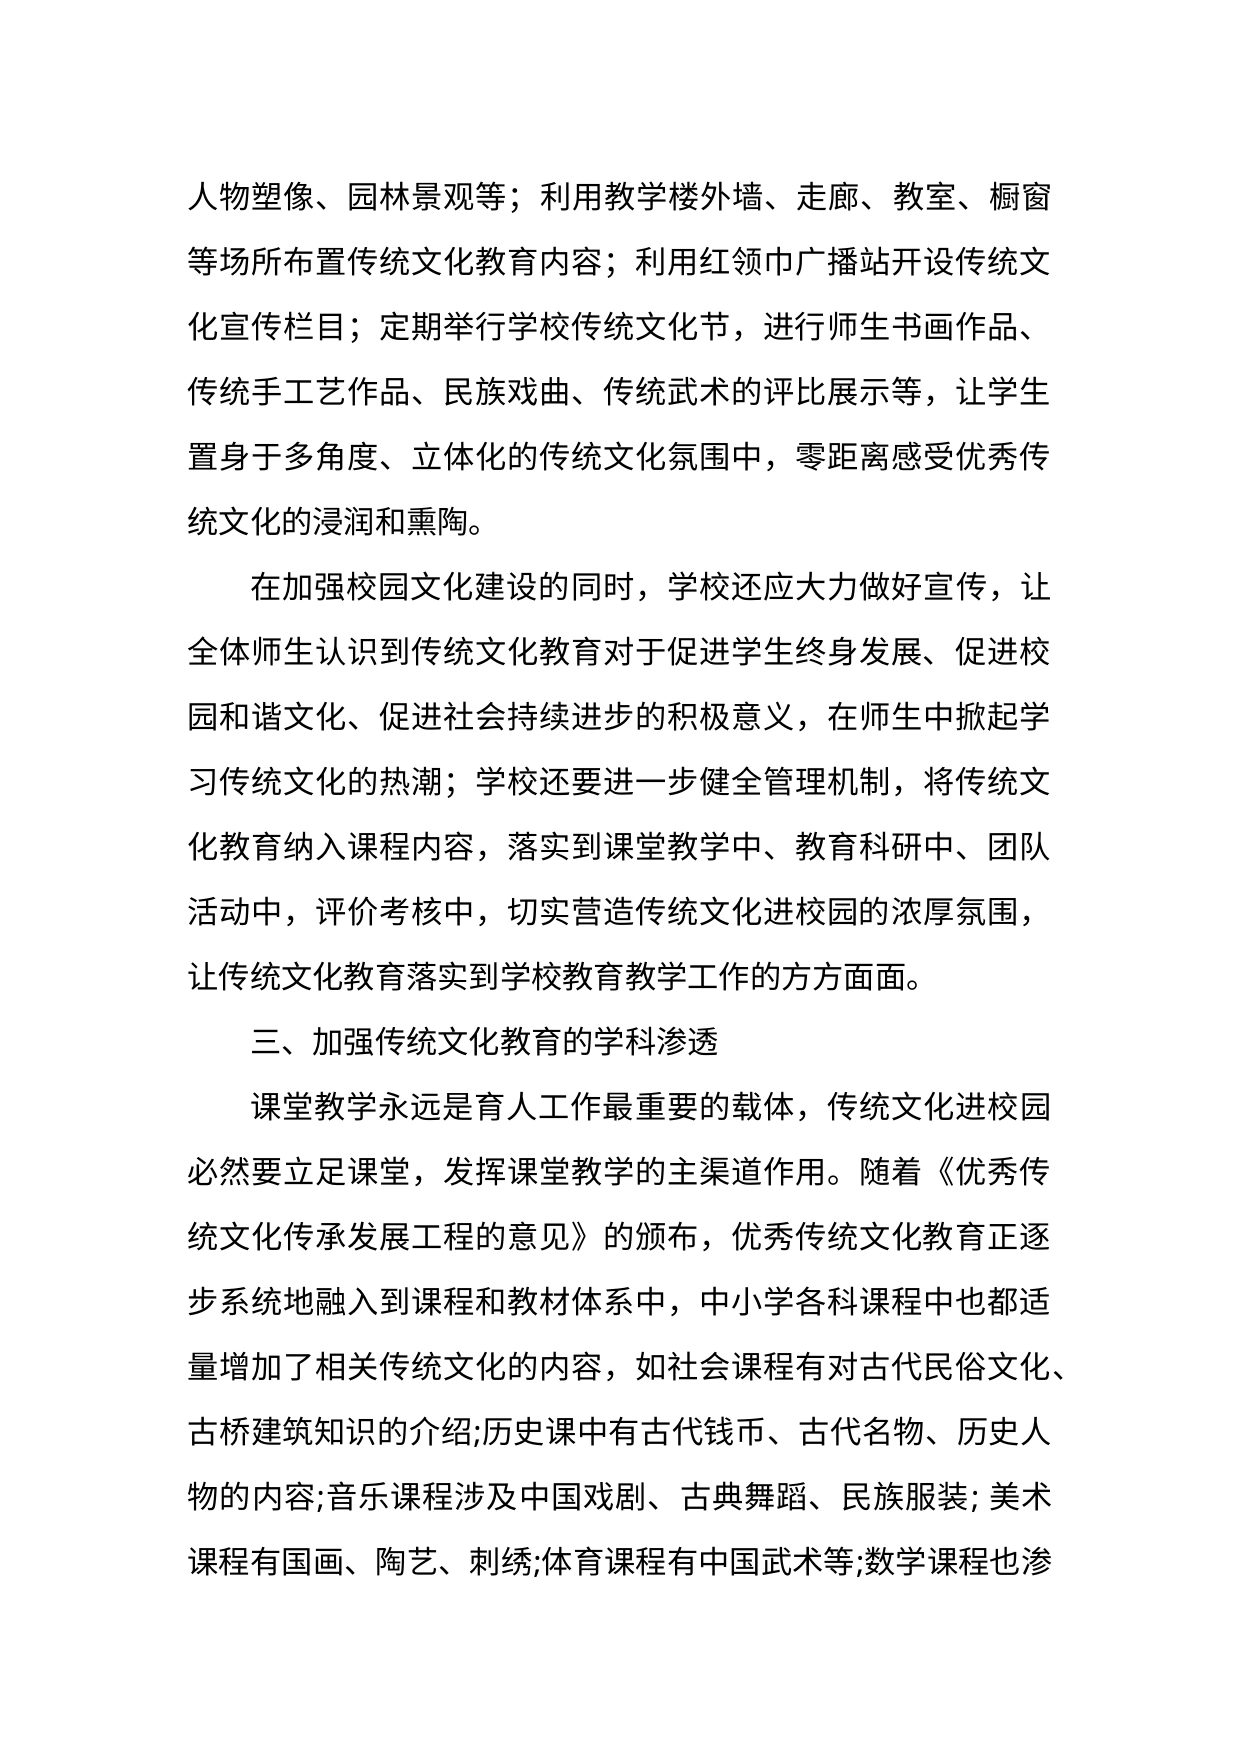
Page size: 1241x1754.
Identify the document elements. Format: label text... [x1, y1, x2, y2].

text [187, 162, 1053, 552]
text 在加强校园文化建设的同时，学校还应大力做好宣传，让全体师生认识到传统文化教育对于促进学生终身发展、促进校园和谐文化、促进社会持续进步的积极意义，在师生中掀起学习传统文化的热潮；学校还要进一步健全管理机制，将传统文化教育纳入课程内容，落实到课堂教学中、教育科研中、团队活动中，评价考核中，切实营造传统文化进校园的浓厚氛围，让传统文化教育落实到学校教育教学工作的方方面面。 [187, 552, 1053, 1007]
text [187, 1072, 1053, 1592]
text 三、加强传统文化教育的学科渗透 [187, 1007, 1053, 1072]
